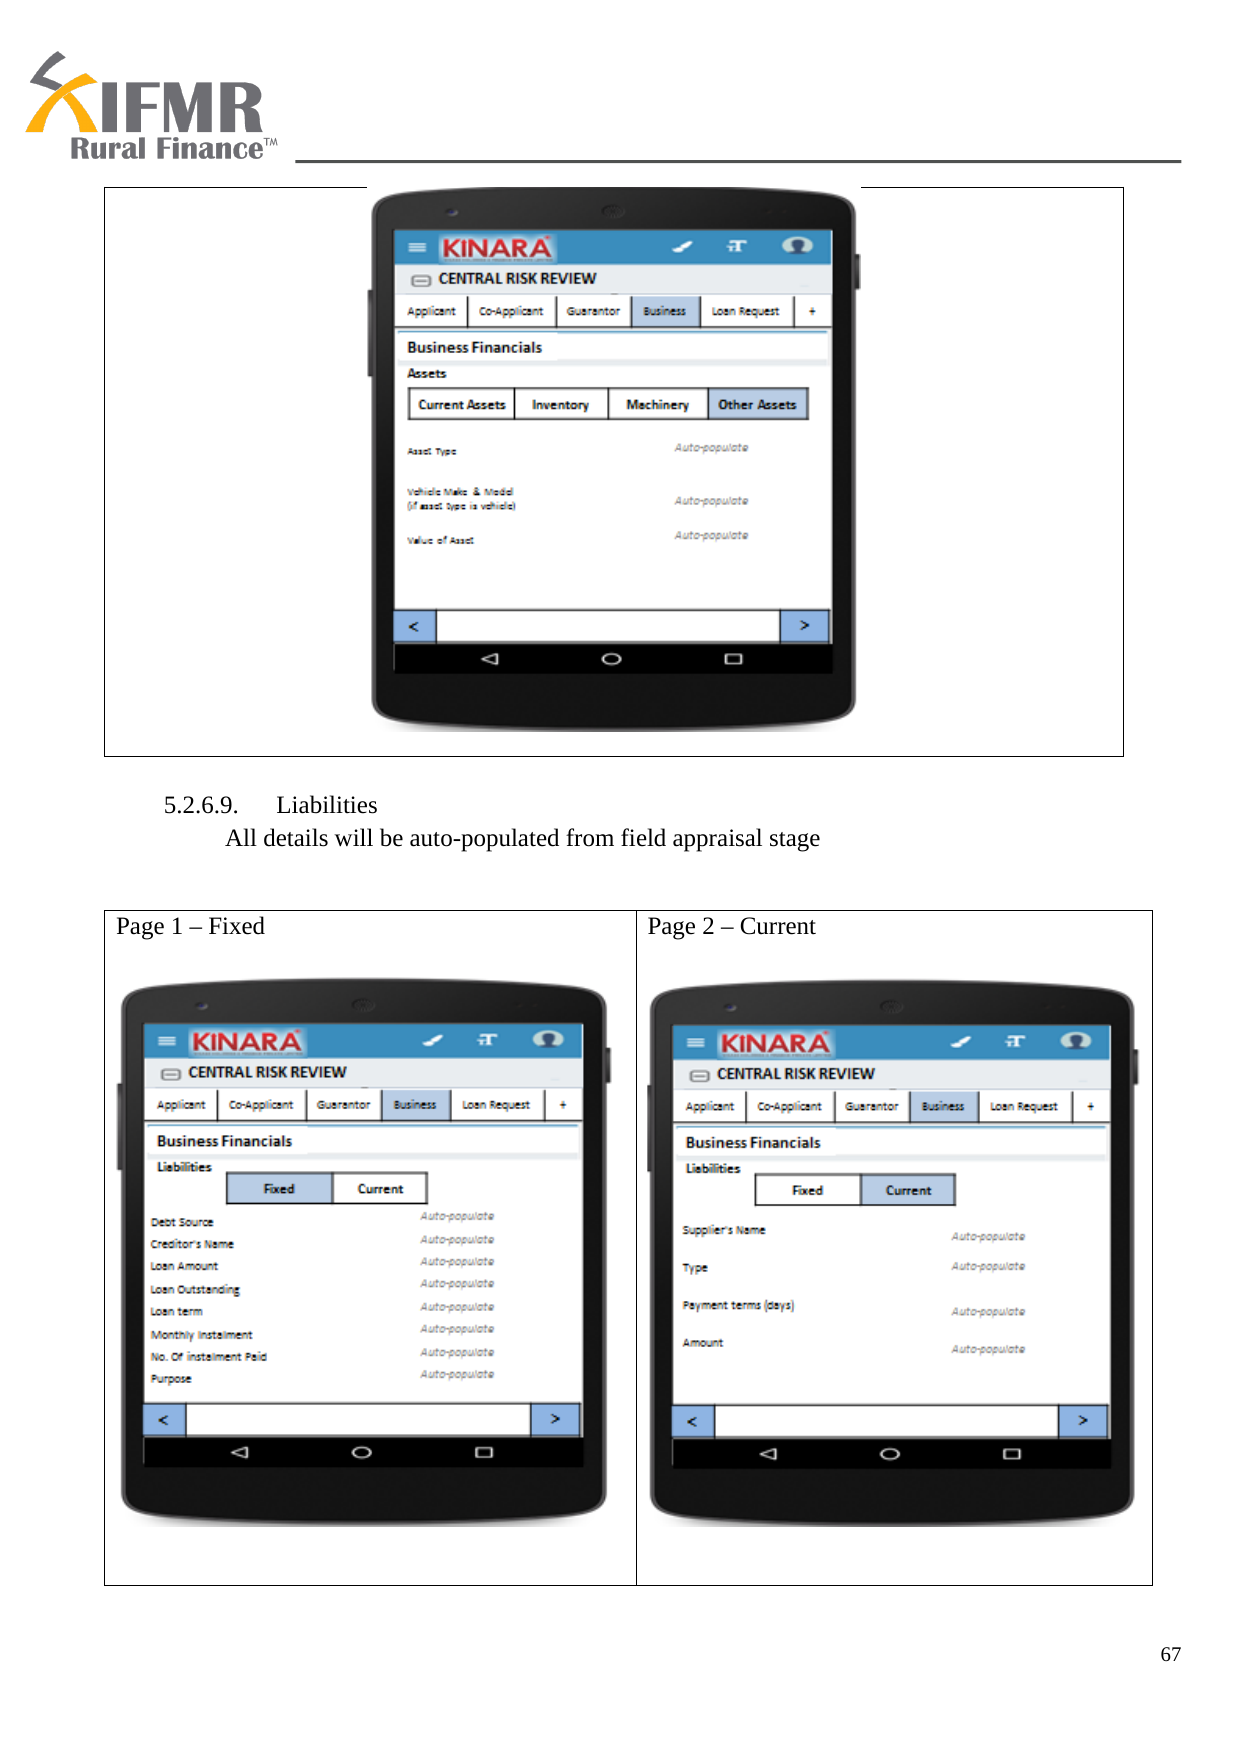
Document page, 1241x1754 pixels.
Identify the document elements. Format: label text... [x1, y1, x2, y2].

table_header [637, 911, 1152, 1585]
picture [18, 45, 284, 166]
picture [115, 977, 615, 1527]
list Liabilities [164, 790, 1181, 819]
picture [647, 977, 1141, 1527]
list All details will be auto-populated from field appraisal stage [150, 823, 1181, 852]
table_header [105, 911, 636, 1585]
picture [367, 187, 861, 732]
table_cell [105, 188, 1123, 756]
